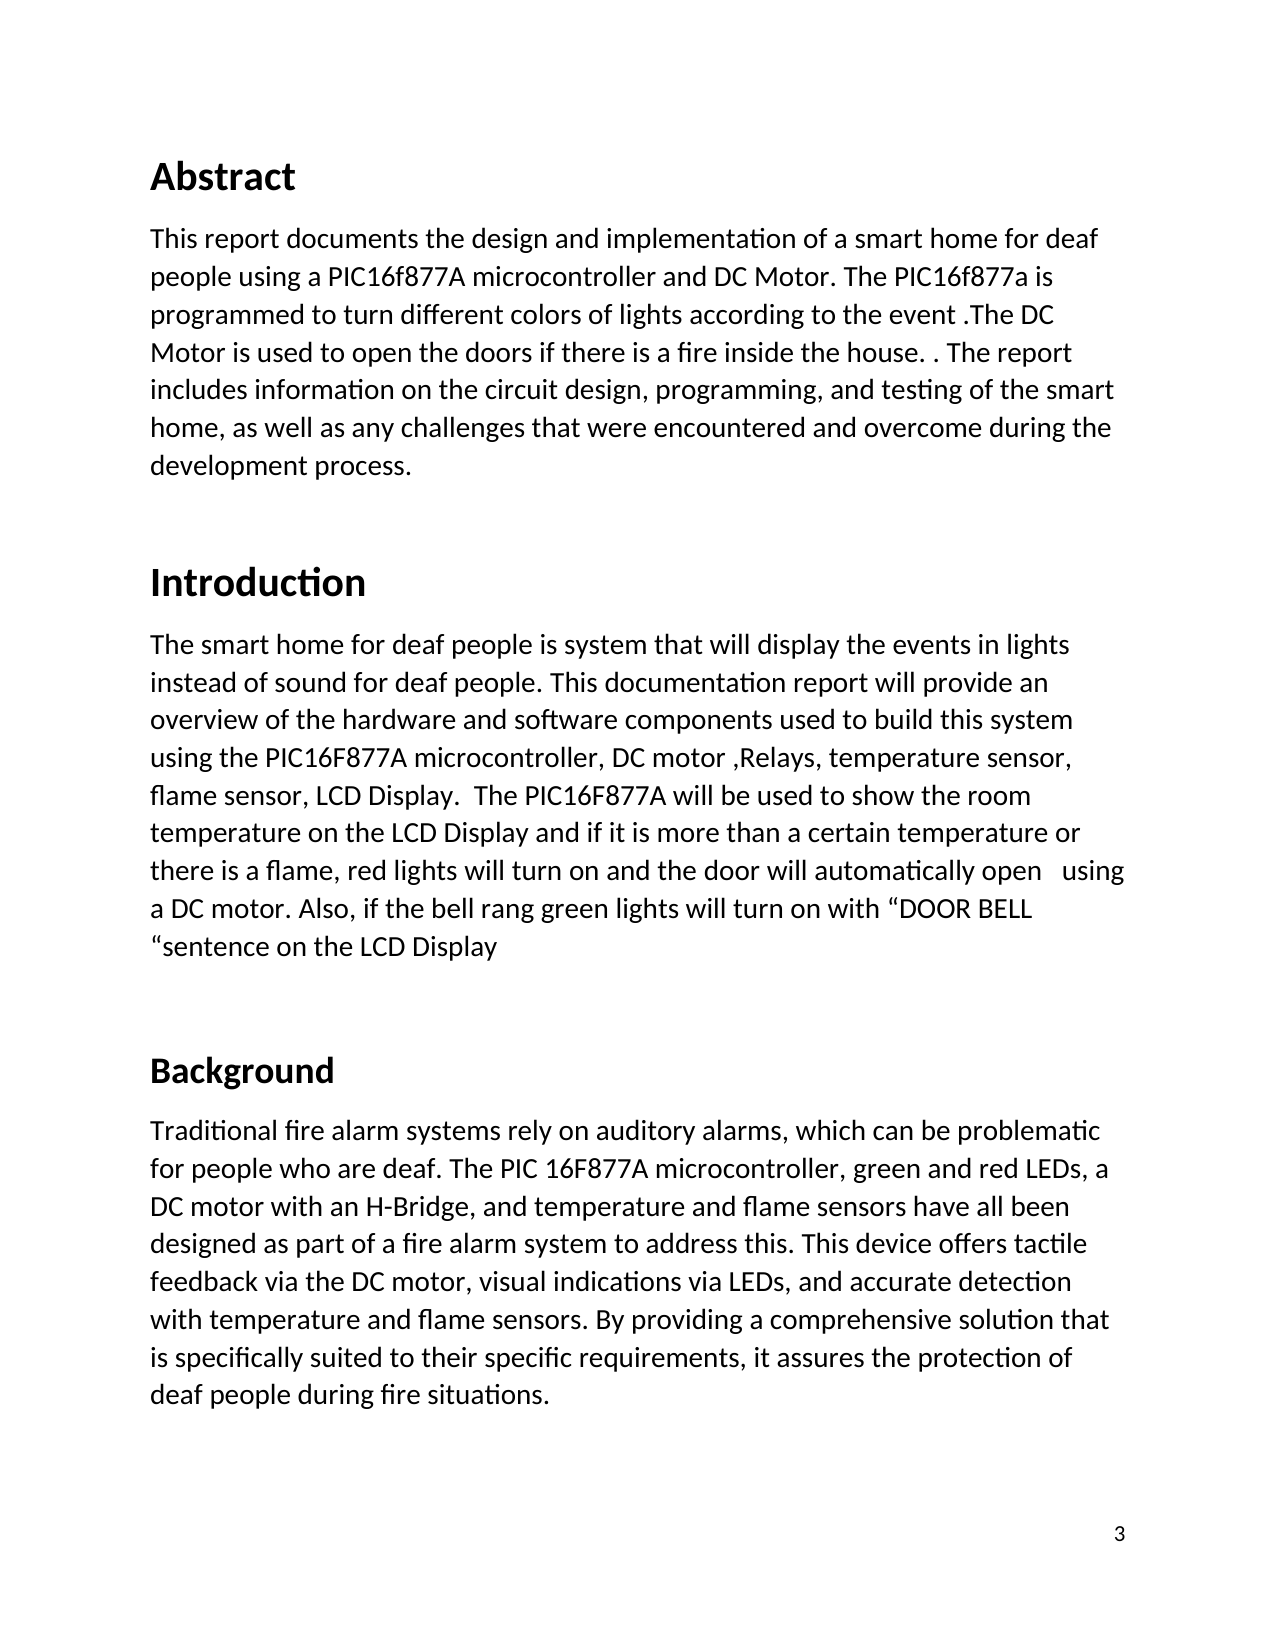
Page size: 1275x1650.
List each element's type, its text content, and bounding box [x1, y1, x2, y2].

text The smart home for deaf people is system that will display the events in lights instead of sound for deaf people. This documentation report will provide an overview of the hardware and software components used to build this system using the PIC16F877A microcontroller, DC motor ,Relays, temperature sensor, flame sensor, LCD Display. The PIC16F877A will be used to show the room temperature on the LCD Display and if it is more than a certain temperature or there is a flame, red lights will turn on and the door will automatically open using a DC motor. Also, if the bell rang green lights will turn on with “DOOR BELL “sentence on the LCD Display [150, 626, 1125, 963]
text This report documents the design and implementation of a smart home for deaf people using a PIC16f877A microcontroller and DC Motor. The PIC16f877a is programmed to turn different colors of lights according to the event .The DC Motor is used to open the doors if there is a fire inside the house. . The report includes information on the circuit design, programming, and testing of the smart home, as well as any challenges that were encountered and overcome during the development process. [150, 221, 1125, 482]
text Background [150, 1047, 1125, 1093]
text Introduction [150, 556, 1125, 606]
text Traditional fire alarm systems rely on auditory alarms, which can be problematic for people who are deaf. The PIC 16F877A microcontroller, green and red LEDs, a DC motor with an H-Bridge, and temperature and flame sensors have all been designed as part of a fire alarm system to address this. This device offers tactile feedback via the DC motor, visual indications via LEDs, and accurate detection with temperature and flame sensors. By providing a comprehensive solution that is specifically suited to their specific requirements, it assures the protection of deaf people during fire situations. [150, 1112, 1125, 1412]
text Abstract [150, 150, 1125, 201]
